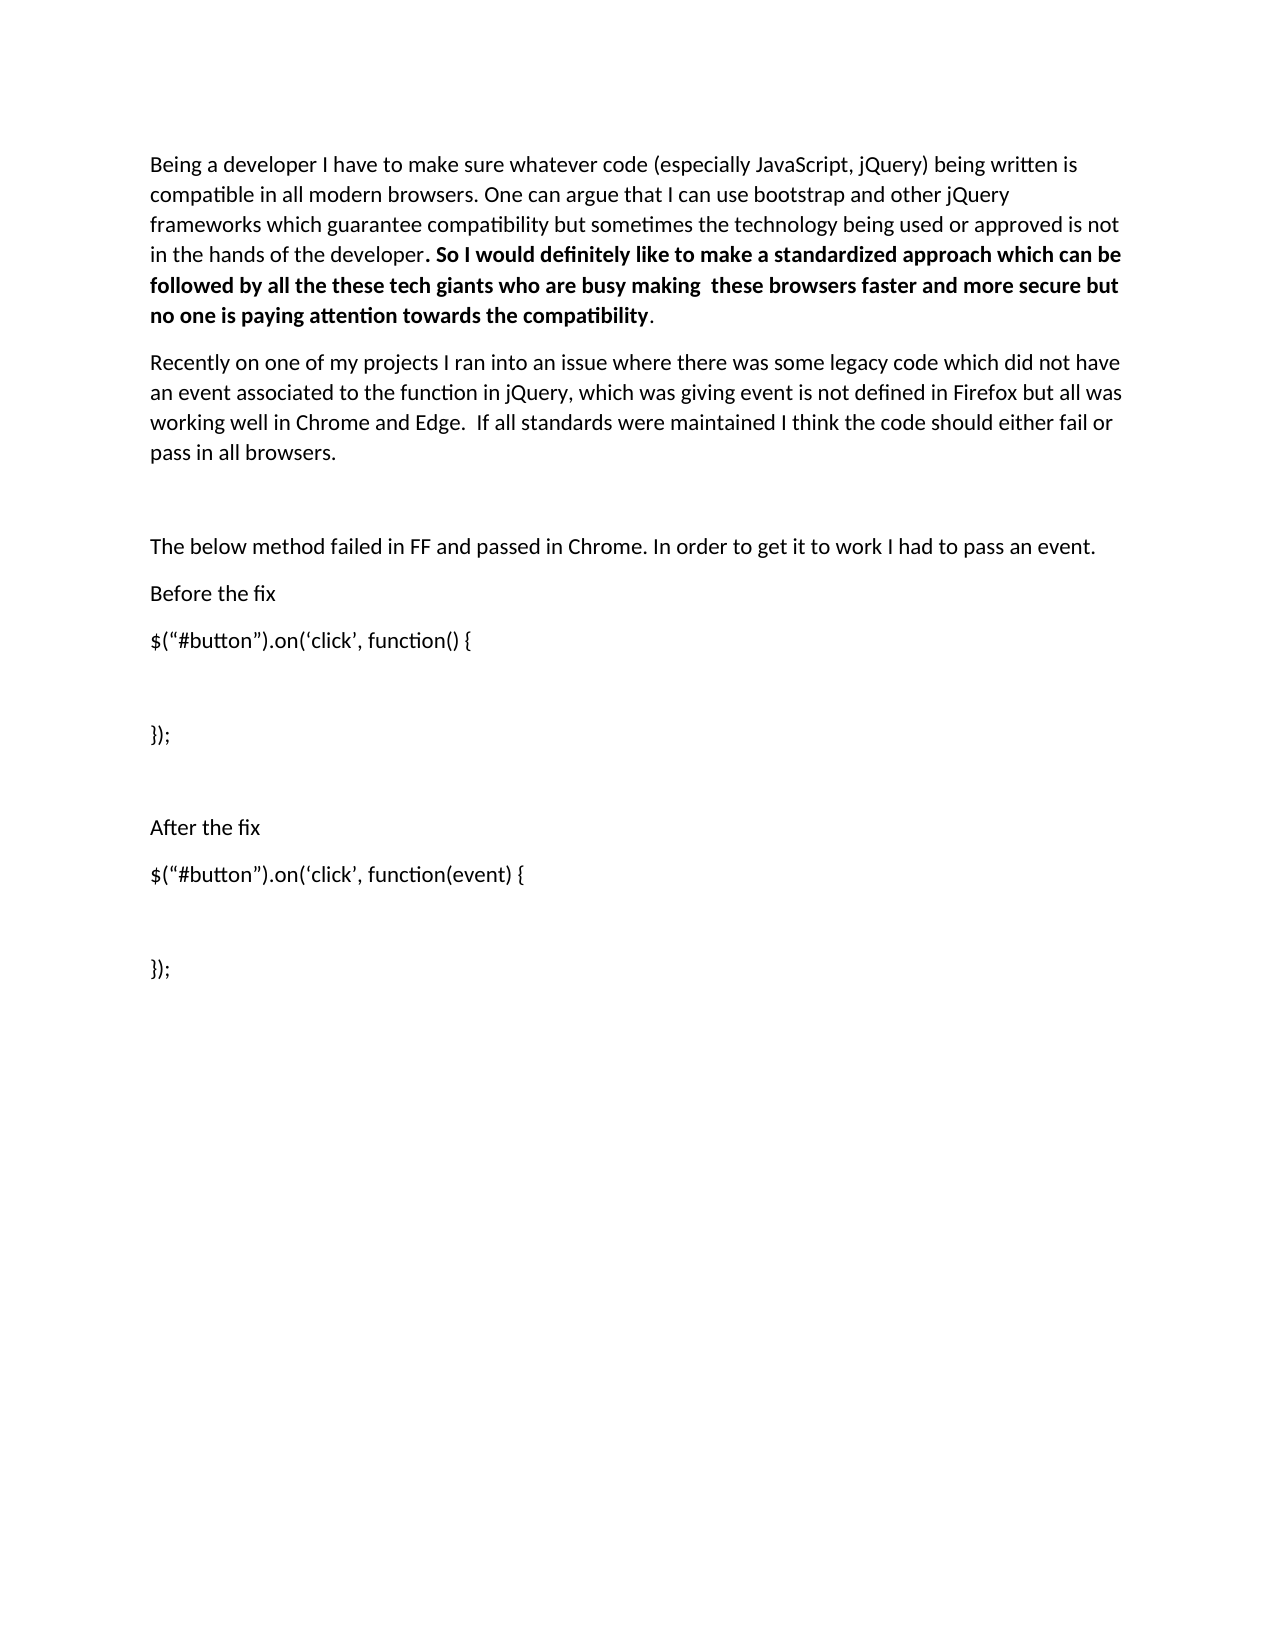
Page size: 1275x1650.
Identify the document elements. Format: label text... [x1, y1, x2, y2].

text After the fix [150, 813, 1125, 842]
text }); [150, 954, 1125, 982]
text $(“#button”).on(‘click’, function() { [150, 626, 1125, 654]
text Before the fix [150, 579, 1125, 607]
text Being a developer I have to make sure whatever code (especially JavaScript, jQuery) being written is compatible in all modern browsers. One can argue that I can use bootstrap and other jQuery frameworks which guarantee compatibility but sometimes the technology being used or approved is not in the hands of the developer. So I would definitely like to make a standardized approach which can be followed by all the these tech giants who are busy making these browsers faster and more secure but no one is paying attention towards the compatibility. [150, 150, 1125, 329]
text The below method failed in FF and passed in Chrome. In order to get it to work I had to pass an event. [150, 532, 1125, 560]
text $(“#button”).on(‘click’, function(event) { [150, 860, 1125, 888]
text }); [150, 720, 1125, 748]
text Recently on one of my projects I ran into an issue where there was some legacy code which did not have an event associated to the function in jQuery, which was giving event is not defined in Firefox but all was working well in Chrome and Edge. If all standards were maintained I think the code should either fail or pass in all browsers. [150, 348, 1125, 467]
